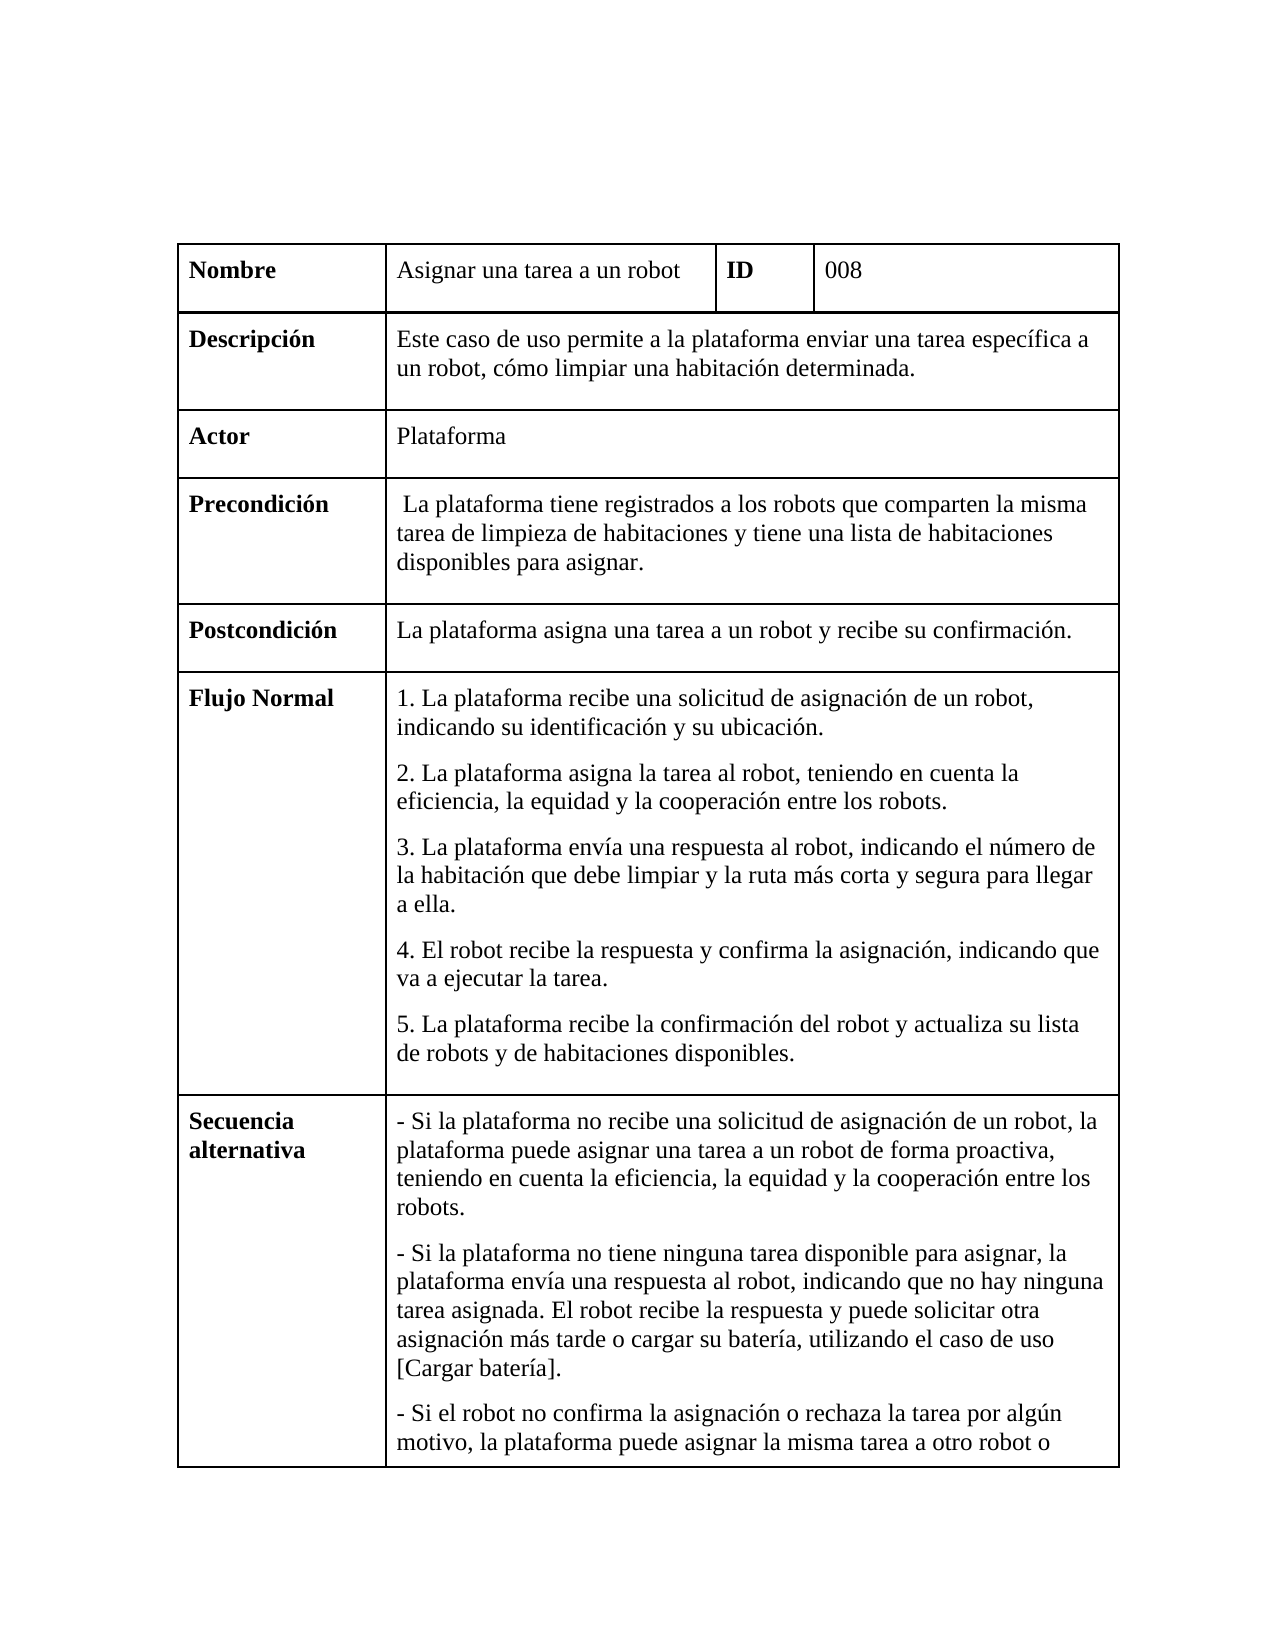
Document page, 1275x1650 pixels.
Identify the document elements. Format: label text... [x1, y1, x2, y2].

table_header 008 [815, 245, 1118, 311]
table_cell Actor [179, 411, 385, 477]
table_cell Descripción [179, 314, 385, 408]
table_cell Precondición [179, 479, 385, 603]
table_cell La plataforma tiene registrados a los robots que comparten la misma tarea de limpieza de habitaciones y tiene una lista de habitaciones disponibles para asignar. [387, 479, 1118, 603]
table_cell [179, 1096, 385, 1466]
table_header Asignar una tarea a un robot [387, 245, 715, 311]
table_header Nombre [179, 245, 385, 311]
table_cell Postcondición [179, 605, 385, 671]
table_cell La plataforma asigna una tarea a un robot y recibe su confirmación. [387, 605, 1118, 671]
table_header ID [717, 245, 813, 311]
table_cell Este caso de uso permite a la plataforma enviar una tarea específica a un robot, cómo limpiar una habitación determinada. [387, 314, 1118, 408]
table_cell Plataforma [387, 411, 1118, 477]
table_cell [387, 1096, 1118, 1466]
table_cell 1. La plataforma recibe una solicitud de asignación de un robot, indicando su identificación y su ubicación. 2. La plataforma asigna la tarea al robot, teniendo en cuenta la eficiencia, la equidad y la cooperación entre los robots. 3. La plataforma envía una respuesta al robot, indicando el número de la habitación que debe limpiar y la ruta más corta y segura para llegar a ella. 4. El robot recibe la respuesta y confirma la asignación, indicando que va a ejecutar la tarea. 5. La plataforma recibe la confirmación del robot y actualiza su lista de robots y de habitaciones disponibles. [387, 673, 1118, 1093]
table_cell Flujo Normal [179, 673, 385, 1093]
